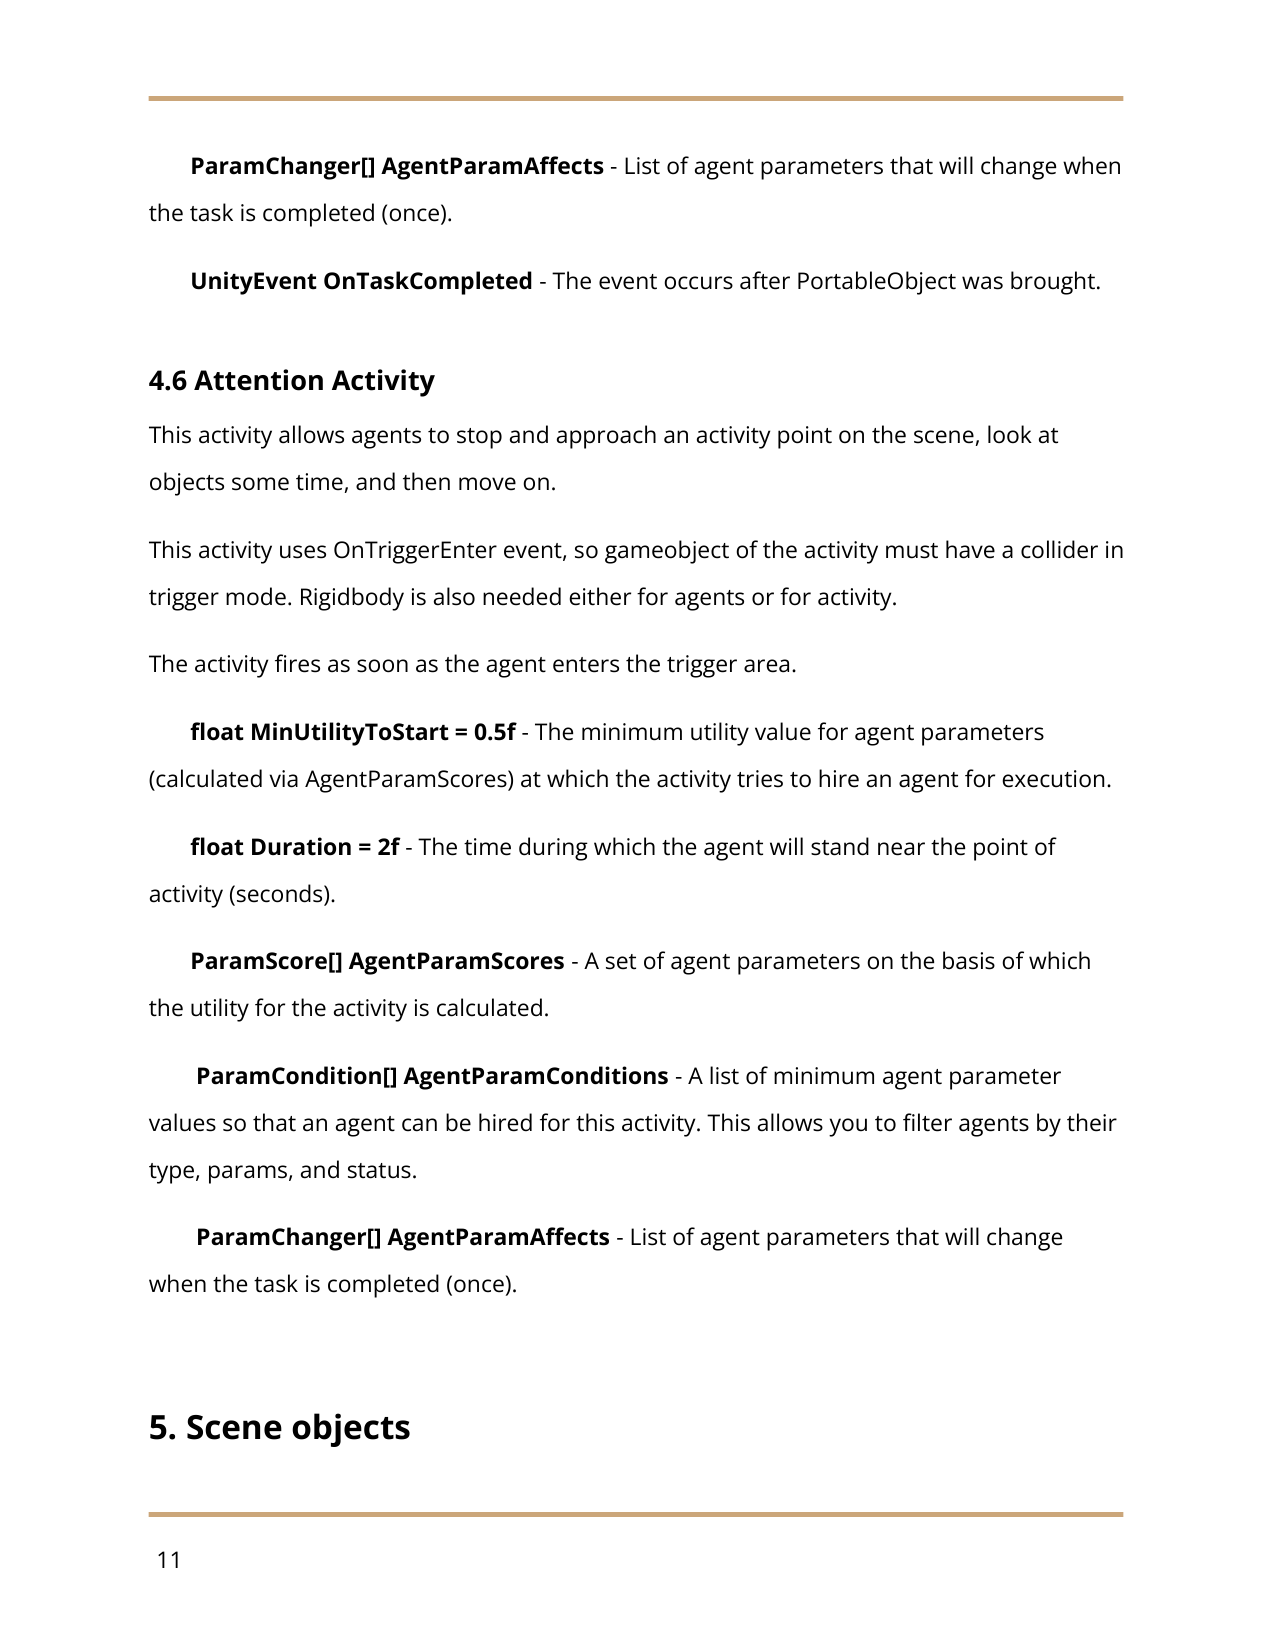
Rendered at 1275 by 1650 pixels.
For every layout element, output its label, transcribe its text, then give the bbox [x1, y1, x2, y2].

text ParamChanger[] AgentParamAffects - List of agent parameters that will change when the task is completed (once). [148, 150, 1125, 228]
picture [148, 1512, 1124, 1517]
text The activity fires as soon as the agent enters the trigger area. [148, 648, 1125, 679]
text UnityEvent OnTaskCompleted - The event occurs after PortableObject was brought. [148, 264, 1125, 296]
text ParamScore[] AgentParamScores - A set of agent parameters on the basis of which the utility for the activity is calculated. [148, 945, 1125, 1023]
text This activity uses OnTriggerEnter event, so gameobject of the activity must have a collider in trigger mode. Rigidbody is also needed either for agents or for activity. [148, 534, 1125, 612]
subtitle 4.6 Attention Activity [148, 361, 939, 398]
text This activity allows agents to stop and approach an activity point on the scene, look at objects some time, and then move on. [148, 419, 1125, 497]
picture [148, 96, 1124, 101]
text ParamChanger[] AgentParamAffects - List of agent parameters that will change when the task is completed (once). [148, 1221, 1125, 1299]
text float MinUtilityToStart = 0.5f - The minimum utility value for agent parameters (calculated via AgentParamScores) at which the activity tries to hire an agent for execution. [148, 716, 1125, 794]
subtitle 5. Scene objects [148, 1403, 1125, 1449]
text ParamCondition[] AgentParamConditions - A list of minimum agent parameter values so that an agent can be hired for this activity. This allows you to filter agents by their type, params, and status. [148, 1060, 1125, 1185]
text float Duration = 2f - The time during which the agent will stand near the point of activity (seconds). [148, 831, 1125, 909]
